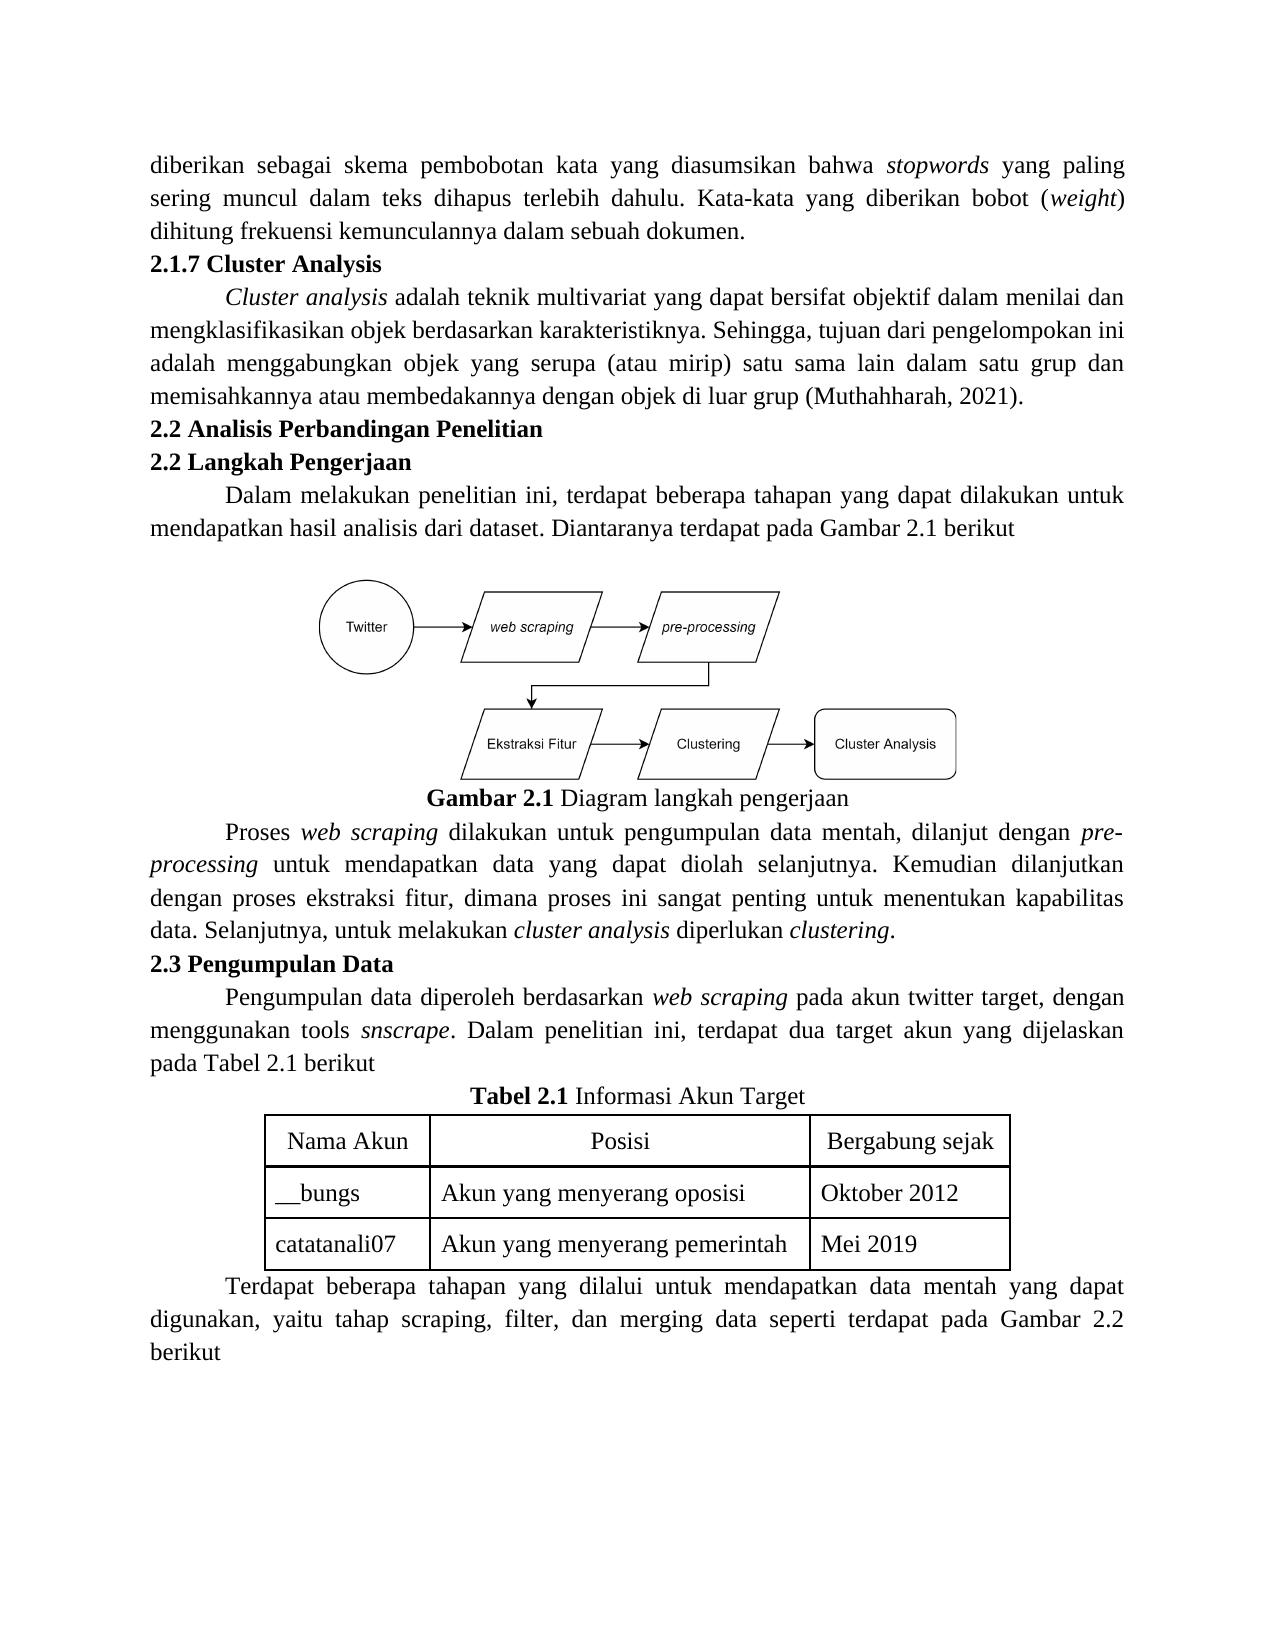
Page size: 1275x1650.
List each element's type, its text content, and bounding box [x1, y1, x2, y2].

table_cell Akun yang menyerang pemerintah [431, 1219, 809, 1269]
text Pengumpulan data diperoleh berdasarkan web scraping pada akun twitter target, dengan menggunakan tools snscrape. Dalam penelitian ini, terdapat dua target akun yang dijelaskan pada Tabel 2.1 berikut [150, 982, 1125, 1076]
text Cluster analysis adalah teknik multivariat yang dapat bersifat objektif dalam menilai dan mengklasifikasikan objek berdasarkan karakteristiknya. Sehingga, tujuan dari pengelompokan ini adalah menggabungkan objek yang serupa (atau mirip) satu sama lain dalam satu grup dan memisahkannya atau membedakannya dengan objek di luar grup (Muthahharah, 2021). [150, 282, 1125, 410]
subtitle 2.2 Langkah Pengerjaan [150, 447, 1125, 476]
text Terdapat beberapa tahapan yang dilalui untuk mendapatkan data mentah yang dapat digunakan, yaitu tahap scraping, filter, dan merging data seperti terdapat pada Gambar 2.2 berikut [150, 1271, 1125, 1366]
text Dalam melakukan penelitian ini, terdapat beberapa tahapan yang dapat dilakukan untuk mendapatkan hasil analisis dari dataset. Diantaranya terdapat pada Gambar 2.1 berikut [150, 480, 1125, 542]
text Proses web scraping dilakukan untuk pengumpulan data mentah, dilanjut dengan pre-processing untuk mendapatkan data yang dapat diolah selanjutnya. Kemudian dilanjutkan dengan proses ekstraksi fitur, dimana proses ini sangat penting untuk menentukan kapabilitas data. Selanjutnya, untuk melakukan cluster analysis diperlukan clustering. [150, 817, 1125, 944]
table_cell Mei 2019 [811, 1219, 1009, 1269]
table_cell Akun yang menyerang oposisi [431, 1168, 809, 1217]
subtitle 2.3 Pengumpulan Data [150, 949, 1125, 977]
table_cell catatanali07 [266, 1219, 429, 1269]
text Gambar 2.1 Diagram langkah pengerjaan [150, 783, 1125, 812]
table_header Bergabung sejak [811, 1116, 1009, 1165]
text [150, 150, 1125, 245]
table_cell Oktober 2012 [811, 1168, 1009, 1217]
picture [318, 579, 957, 780]
table_header Nama Akun [266, 1116, 429, 1165]
text Tabel 2.1 Informasi Akun Target [150, 1081, 1125, 1109]
table_header Posisi [431, 1116, 809, 1165]
subtitle 2.2 Analisis Perbandingan Penelitian [150, 414, 1125, 443]
subtitle 2.1.7 Cluster Analysis [150, 249, 1125, 278]
table_cell __bungs [266, 1168, 429, 1217]
